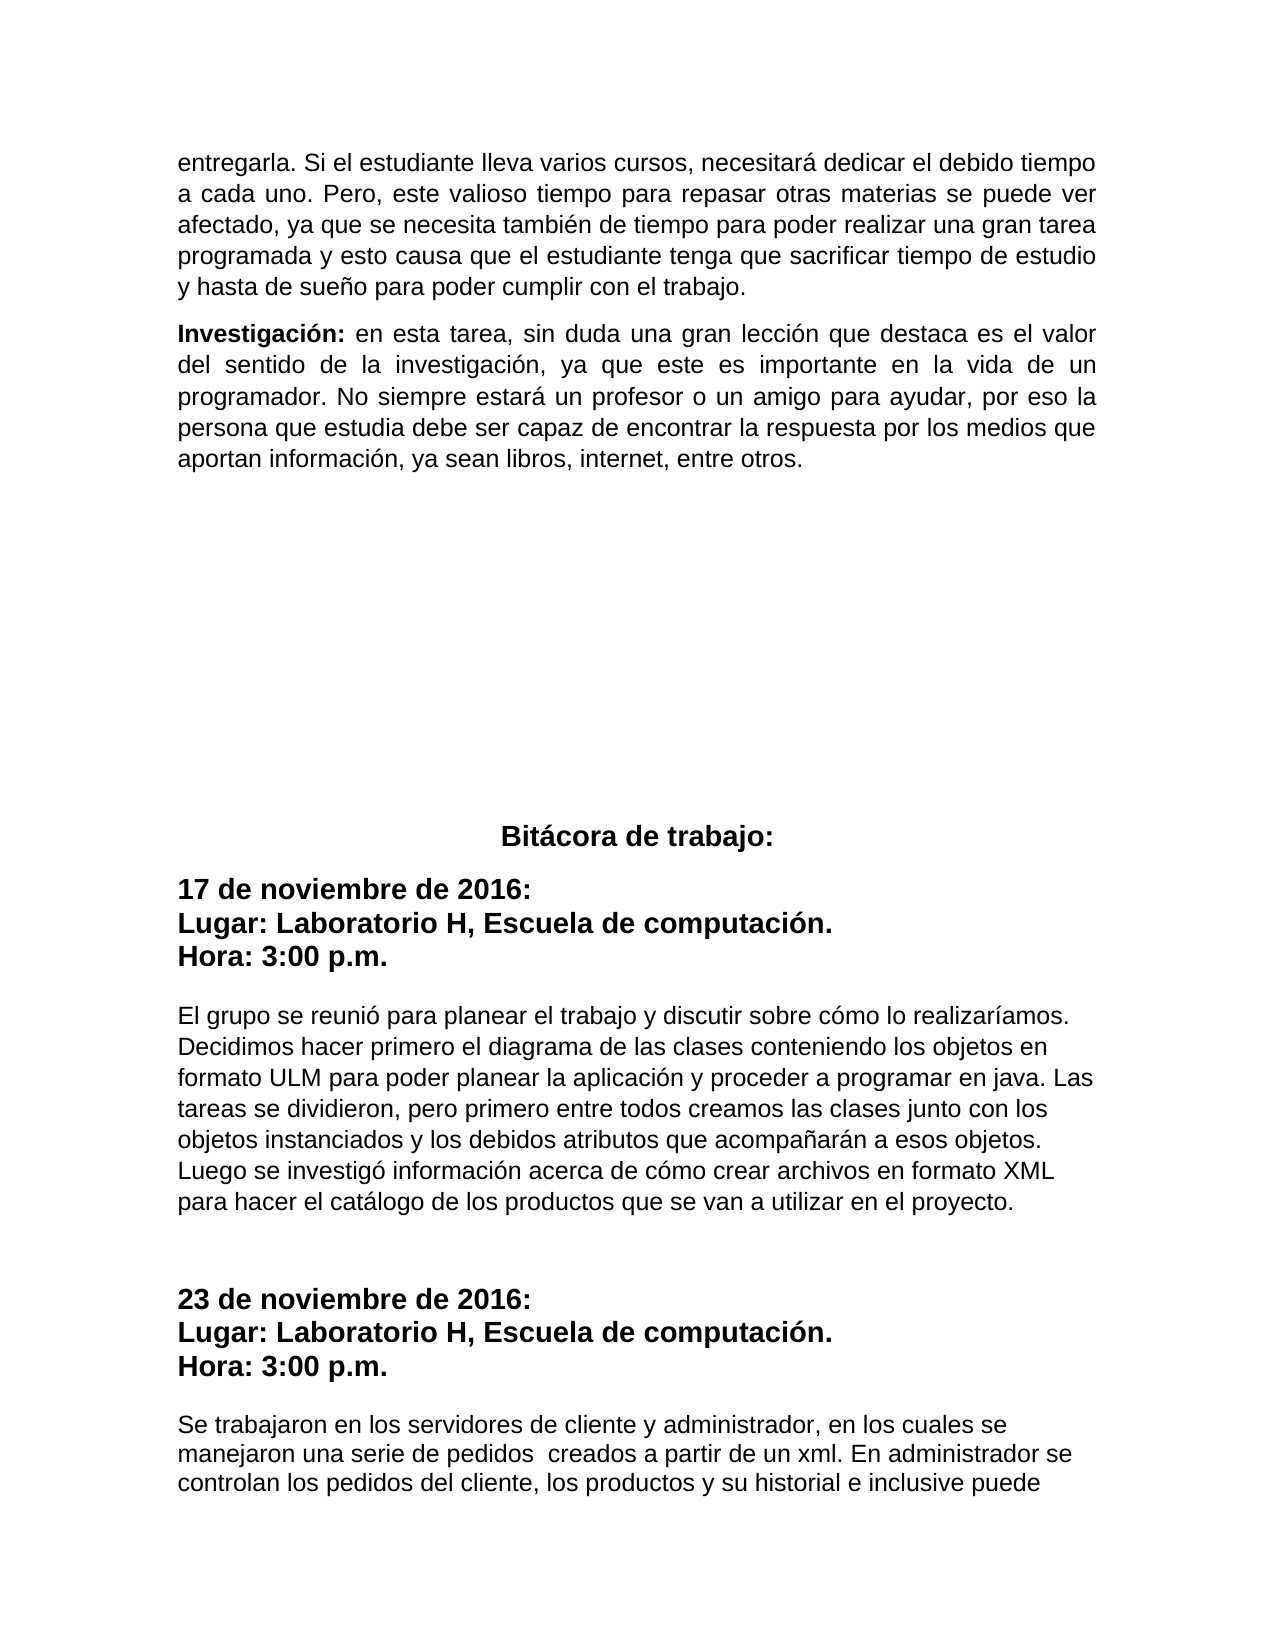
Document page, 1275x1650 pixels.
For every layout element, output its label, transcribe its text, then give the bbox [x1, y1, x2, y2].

text Bitácora de trabajo: [177, 819, 1098, 853]
text 23 de noviembre de 2016: [177, 1282, 1098, 1315]
text Lugar: Laboratorio H, Escuela de computación. [177, 906, 1098, 939]
text Investigación: en esta tarea, sin duda una gran lección que destaca es el valor del sentido de la investigación, ya que este es importante en la vida de un programador. No siempre estará un profesor o un amigo para ayudar, por eso la persona que estudia debe ser capaz de encontrar la respuesta por los medios que aportan información, ya sean libros, internet, entre otros. [177, 319, 1098, 472]
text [177, 148, 1098, 301]
text Hora: 3:00 p.m. [177, 1349, 1098, 1382]
text El grupo se reunió para planear el trabajo y discutir sobre cómo lo realizaríamos. Decidimos hacer primero el diagrama de las clases conteniendo los objetos en formato ULM para poder planear la aplicación y proceder a programar en java. Las tareas se dividieron, pero primero entre todos creamos las clases junto con los objetos instanciados y los debidos atributos que acompañarán a esos objetos. Luego se investigó información acerca de cómo crear archivos en formato XML para hacer el catálogo de los productos que se van a utilizar en el proyecto. [177, 1001, 1098, 1216]
text 17 de noviembre de 2016: [177, 872, 1098, 906]
text Hora: 3:00 p.m. [177, 939, 1098, 973]
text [177, 1410, 1098, 1497]
text Lugar: Laboratorio H, Escuela de computación. [177, 1315, 1098, 1349]
